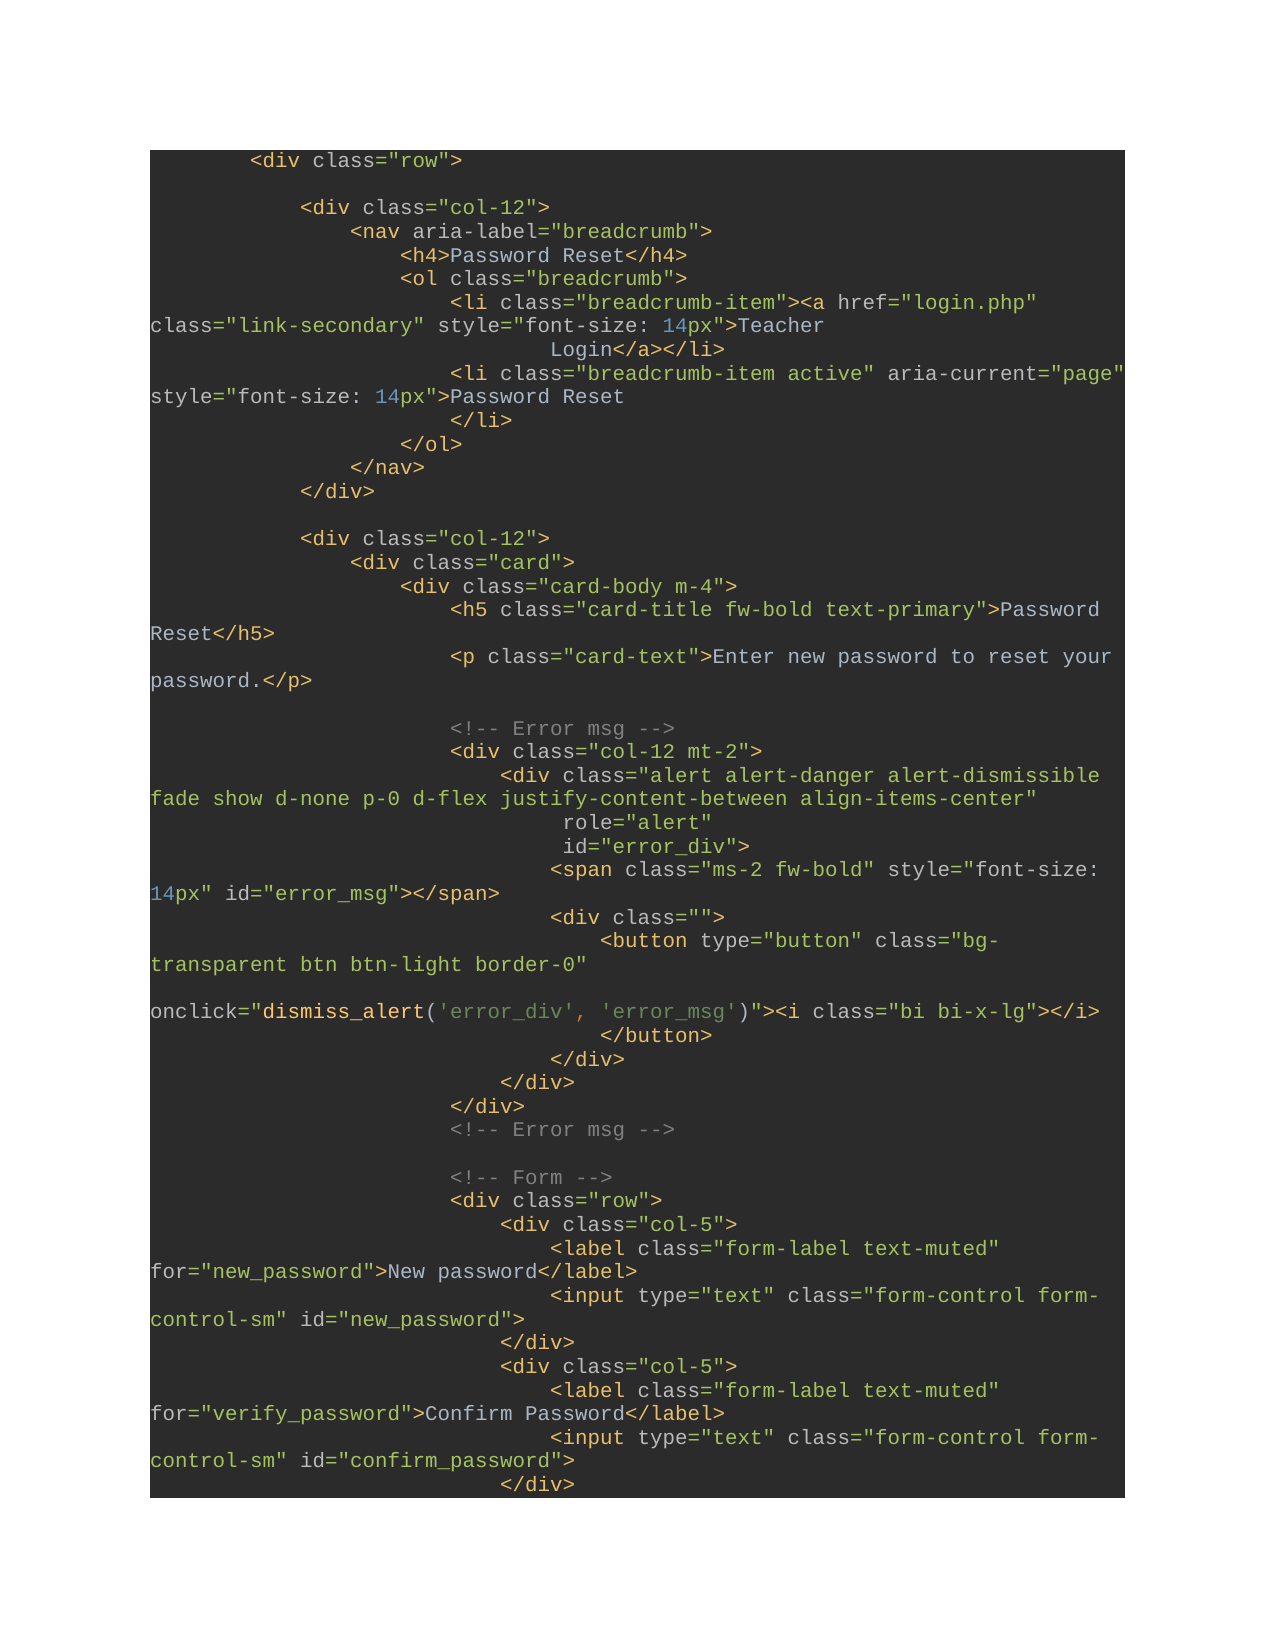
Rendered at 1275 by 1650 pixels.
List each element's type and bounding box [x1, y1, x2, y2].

text [150, 150, 1125, 1498]
